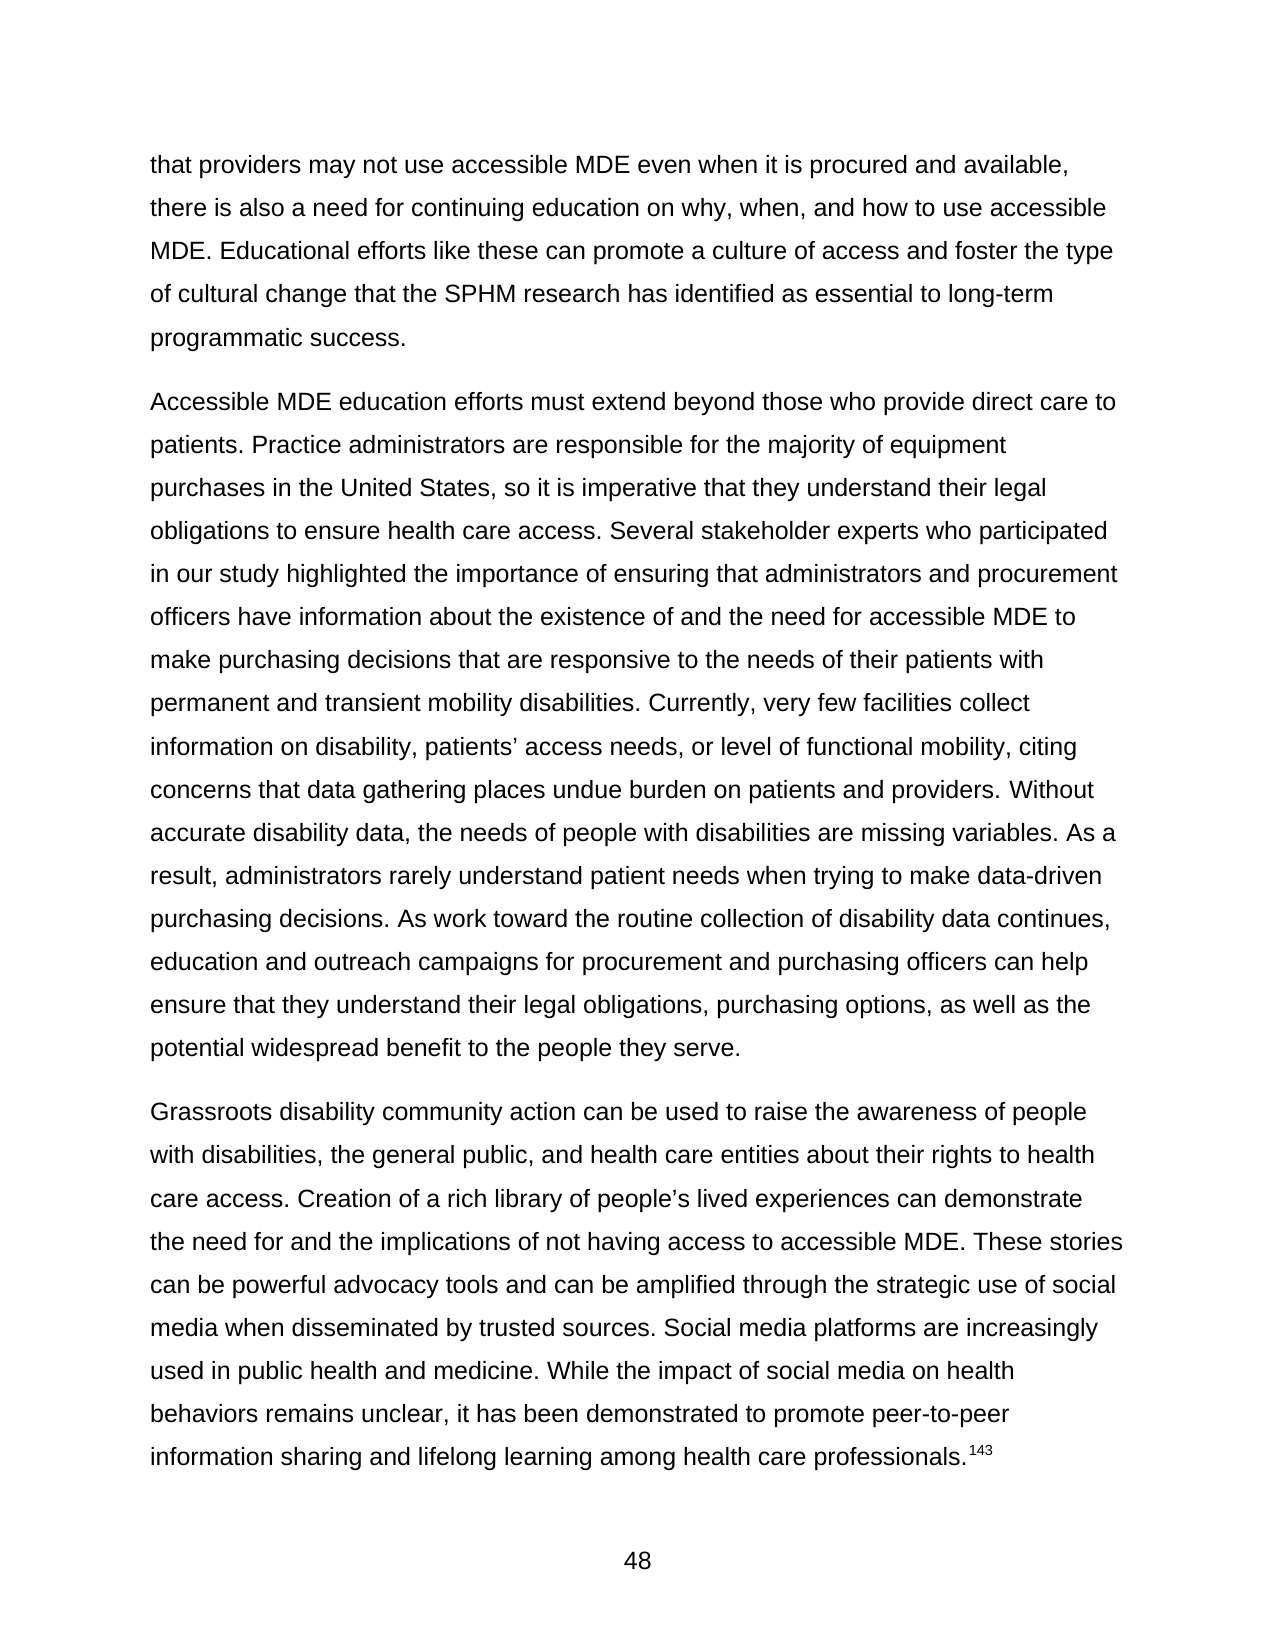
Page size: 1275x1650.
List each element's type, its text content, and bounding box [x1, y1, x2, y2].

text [150, 150, 1125, 351]
text Grassroots disability community action can be used to raise the awareness of people with disabilities, the general public, and health care entities about their rights to health care access. Creation of a rich library of people’s lived experiences can demonstrate the need for and the implications of not having access to accessible MDE. These stories can be powerful advocacy tools and can be amplified through the strategic use of social media when disseminated by trusted sources. Social media platforms are increasingly used in public health and medicine. While the impact of social media on health behaviors remains unclear, it has been demonstrated to promote peer-to-peer information sharing and lifelong learning among health care professionals. [150, 1097, 1125, 1471]
text Accessible MDE education efforts must extend beyond those who provide direct care to patients. Practice administrators are responsible for the majority of equipment purchases in the United States, so it is imperative that they understand their legal obligations to ensure health care access. Several stakeholder experts who participated in our study highlighted the importance of ensuring that administrators and procurement officers have information about the existence of and the need for accessible MDE to make purchasing decisions that are responsive to the needs of their patients with permanent and transient mobility disabilities. Currently, very few facilities collect information on disability, patients’ access needs, or level of functional mobility, citing concerns that data gathering places undue burden on patients and providers. Without accurate disability data, the needs of people with disabilities are missing variables. As a result, administrators rarely understand patient needs when trying to make data-driven purchasing decisions. As work toward the routine collection of disability data continues, education and outreach campaigns for procurement and purchasing officers can help ensure that they understand their legal obligations, purchasing options, as well as the potential widespread benefit to the people they serve. [150, 386, 1125, 1062]
